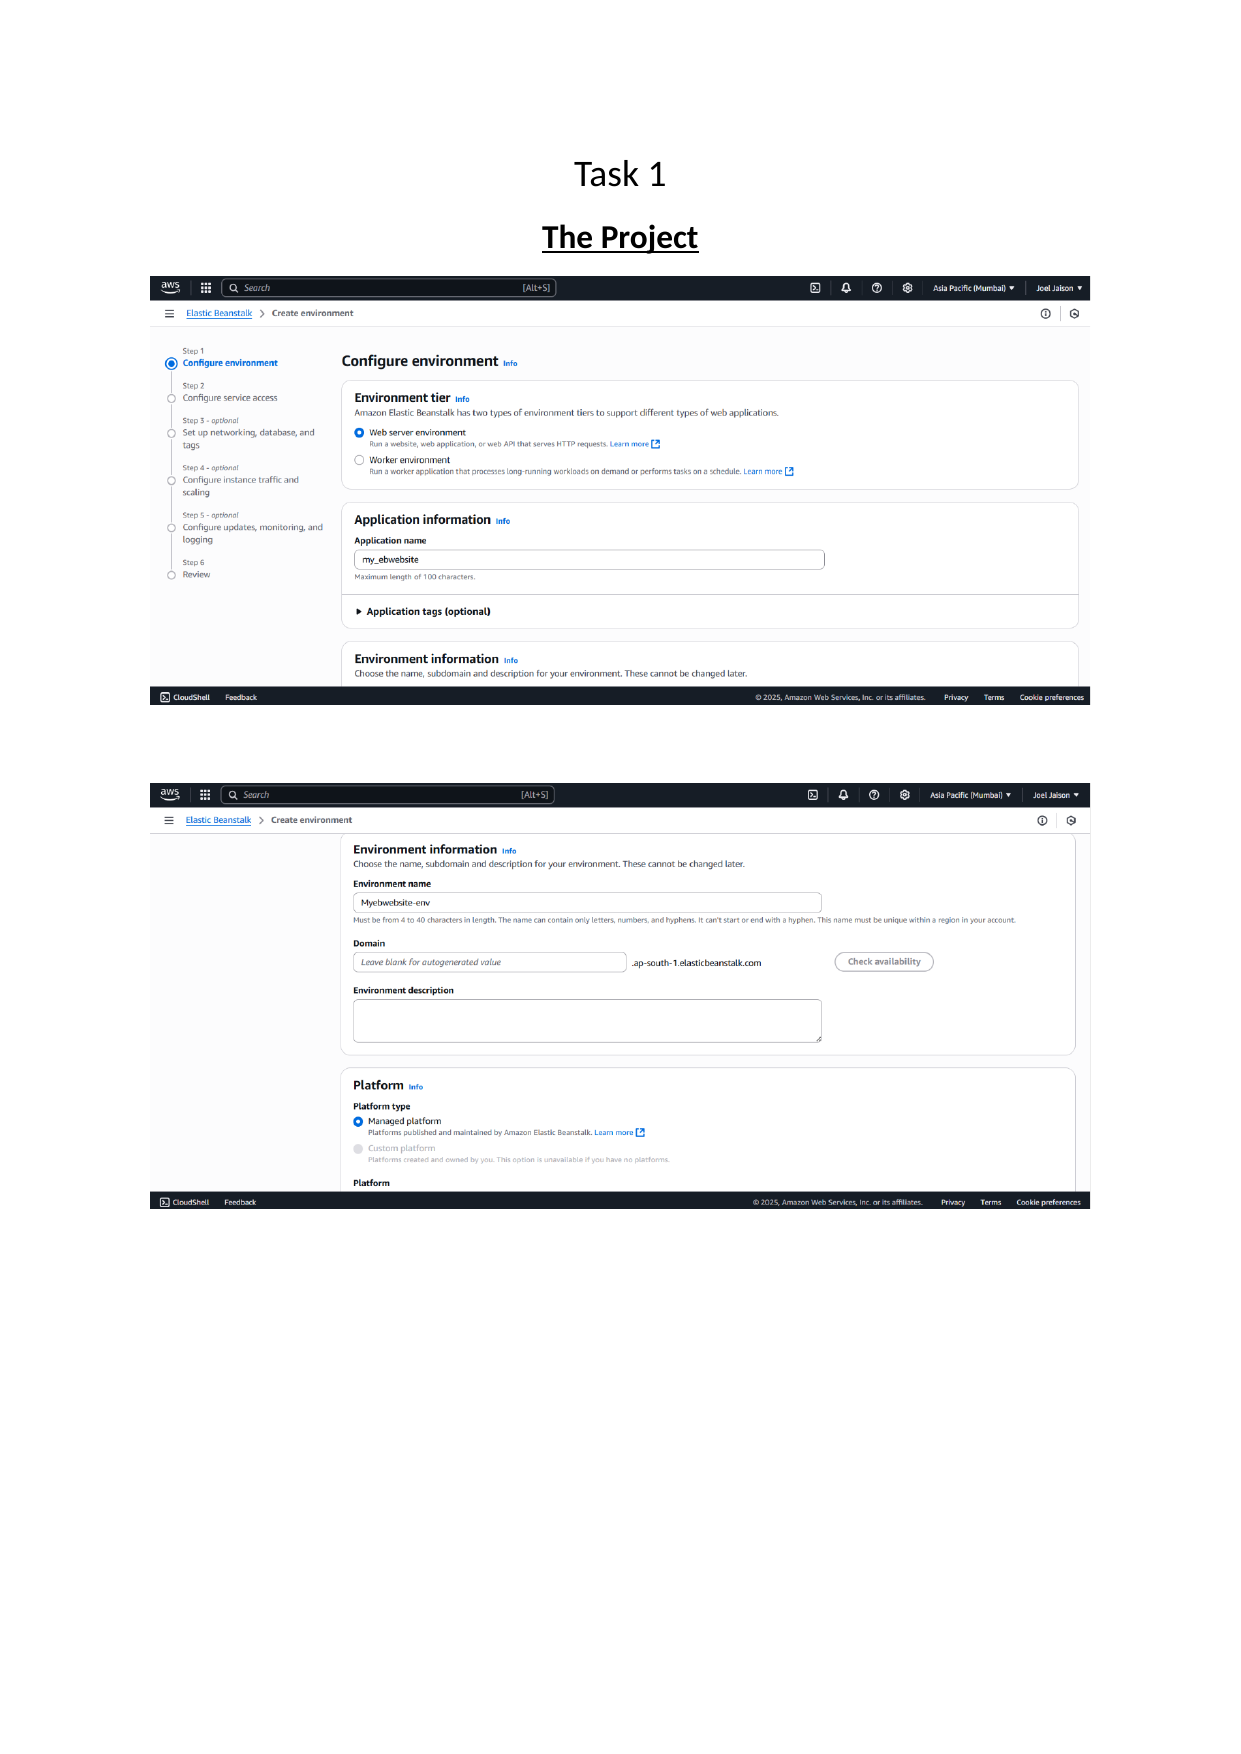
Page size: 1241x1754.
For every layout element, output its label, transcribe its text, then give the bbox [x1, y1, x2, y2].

picture [150, 276, 1091, 705]
text The Project [150, 216, 1090, 257]
text Task 1 [150, 150, 1090, 196]
picture [150, 783, 1091, 1209]
